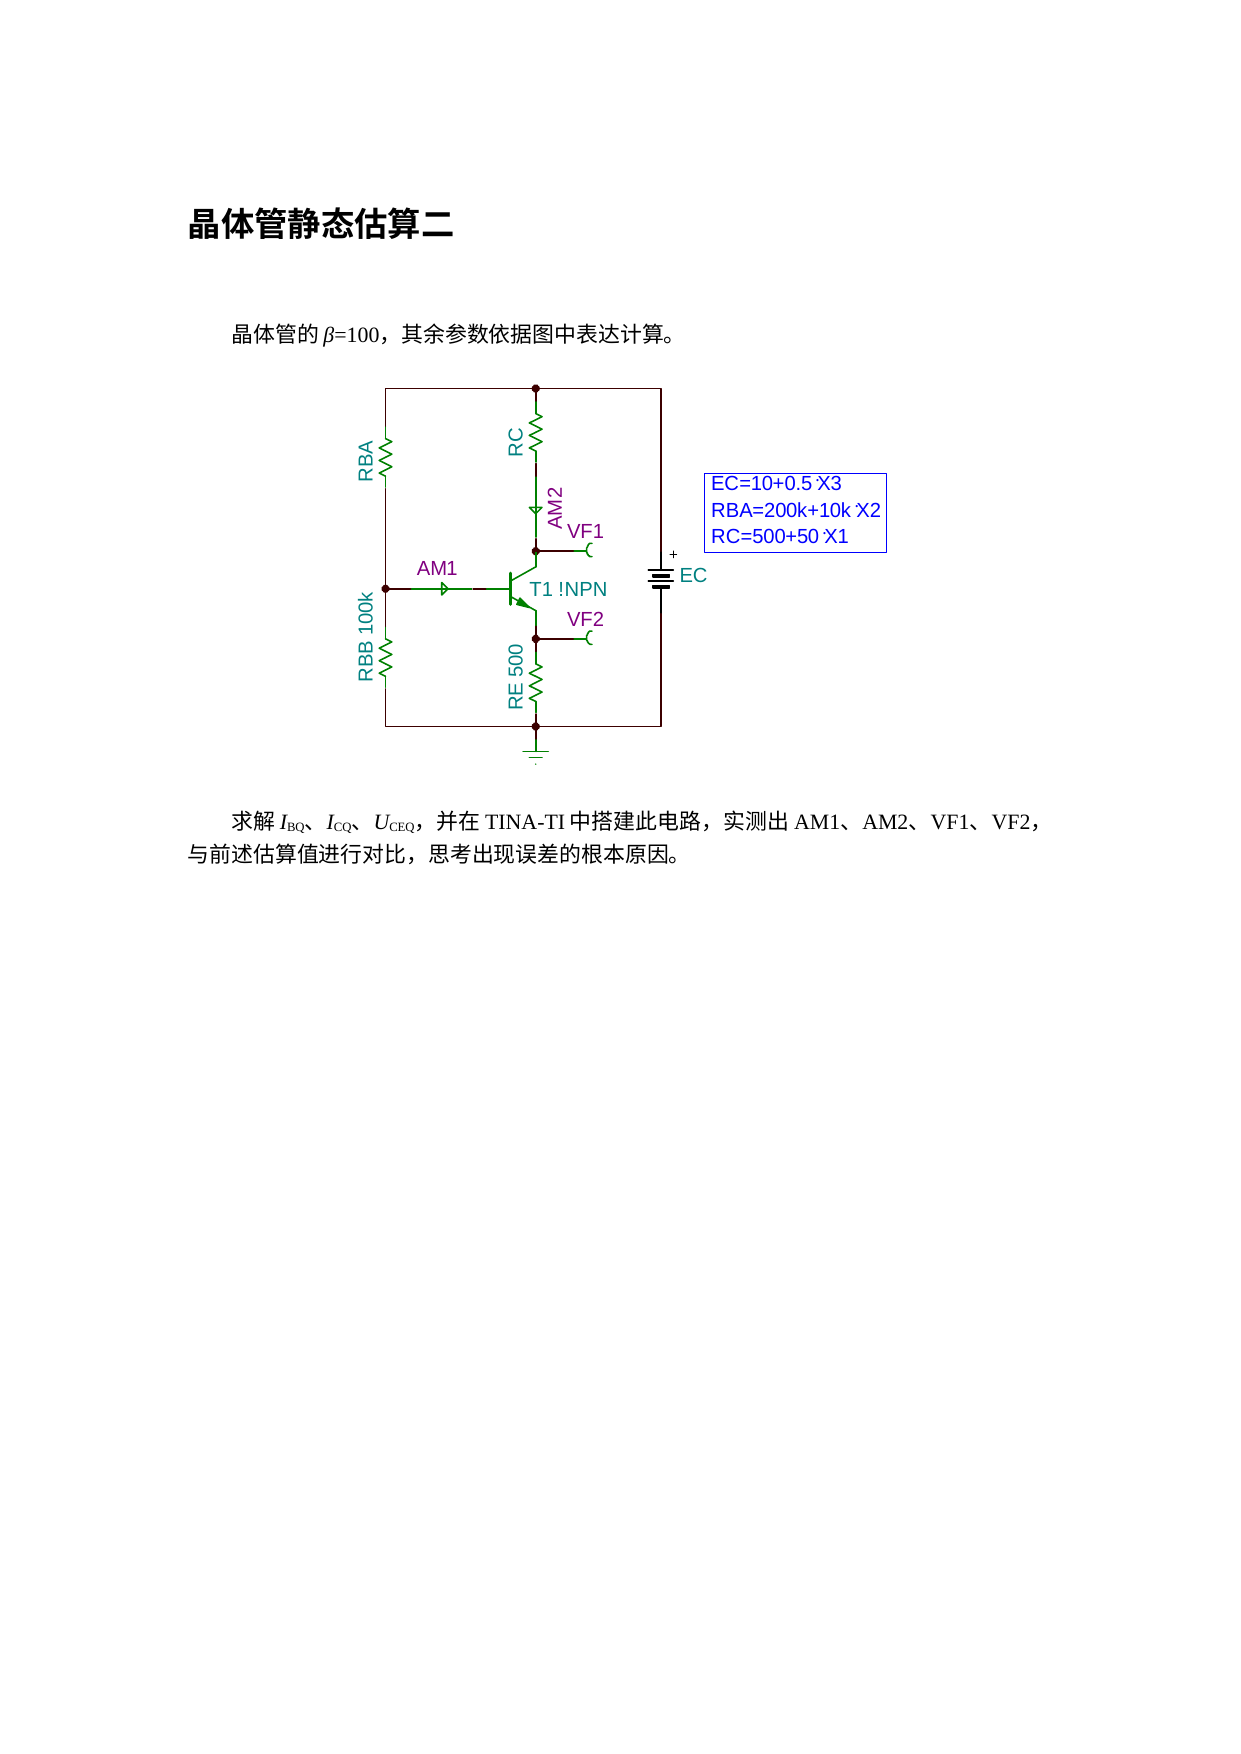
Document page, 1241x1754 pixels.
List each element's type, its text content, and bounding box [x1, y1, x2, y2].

text 求解IBQ、ICQ、UCEQ，并在TINA-TI中搭建此电路，实测出AM1、AM2、VF1、VF2，与前述估算值进行对比，思考出现误差的根本原因。 [187, 349, 1053, 869]
text 晶体管的β=100，其余参数依据图中表达计算。 [187, 316, 1053, 349]
subtitle 晶体管静态估算二 [187, 189, 1053, 254]
